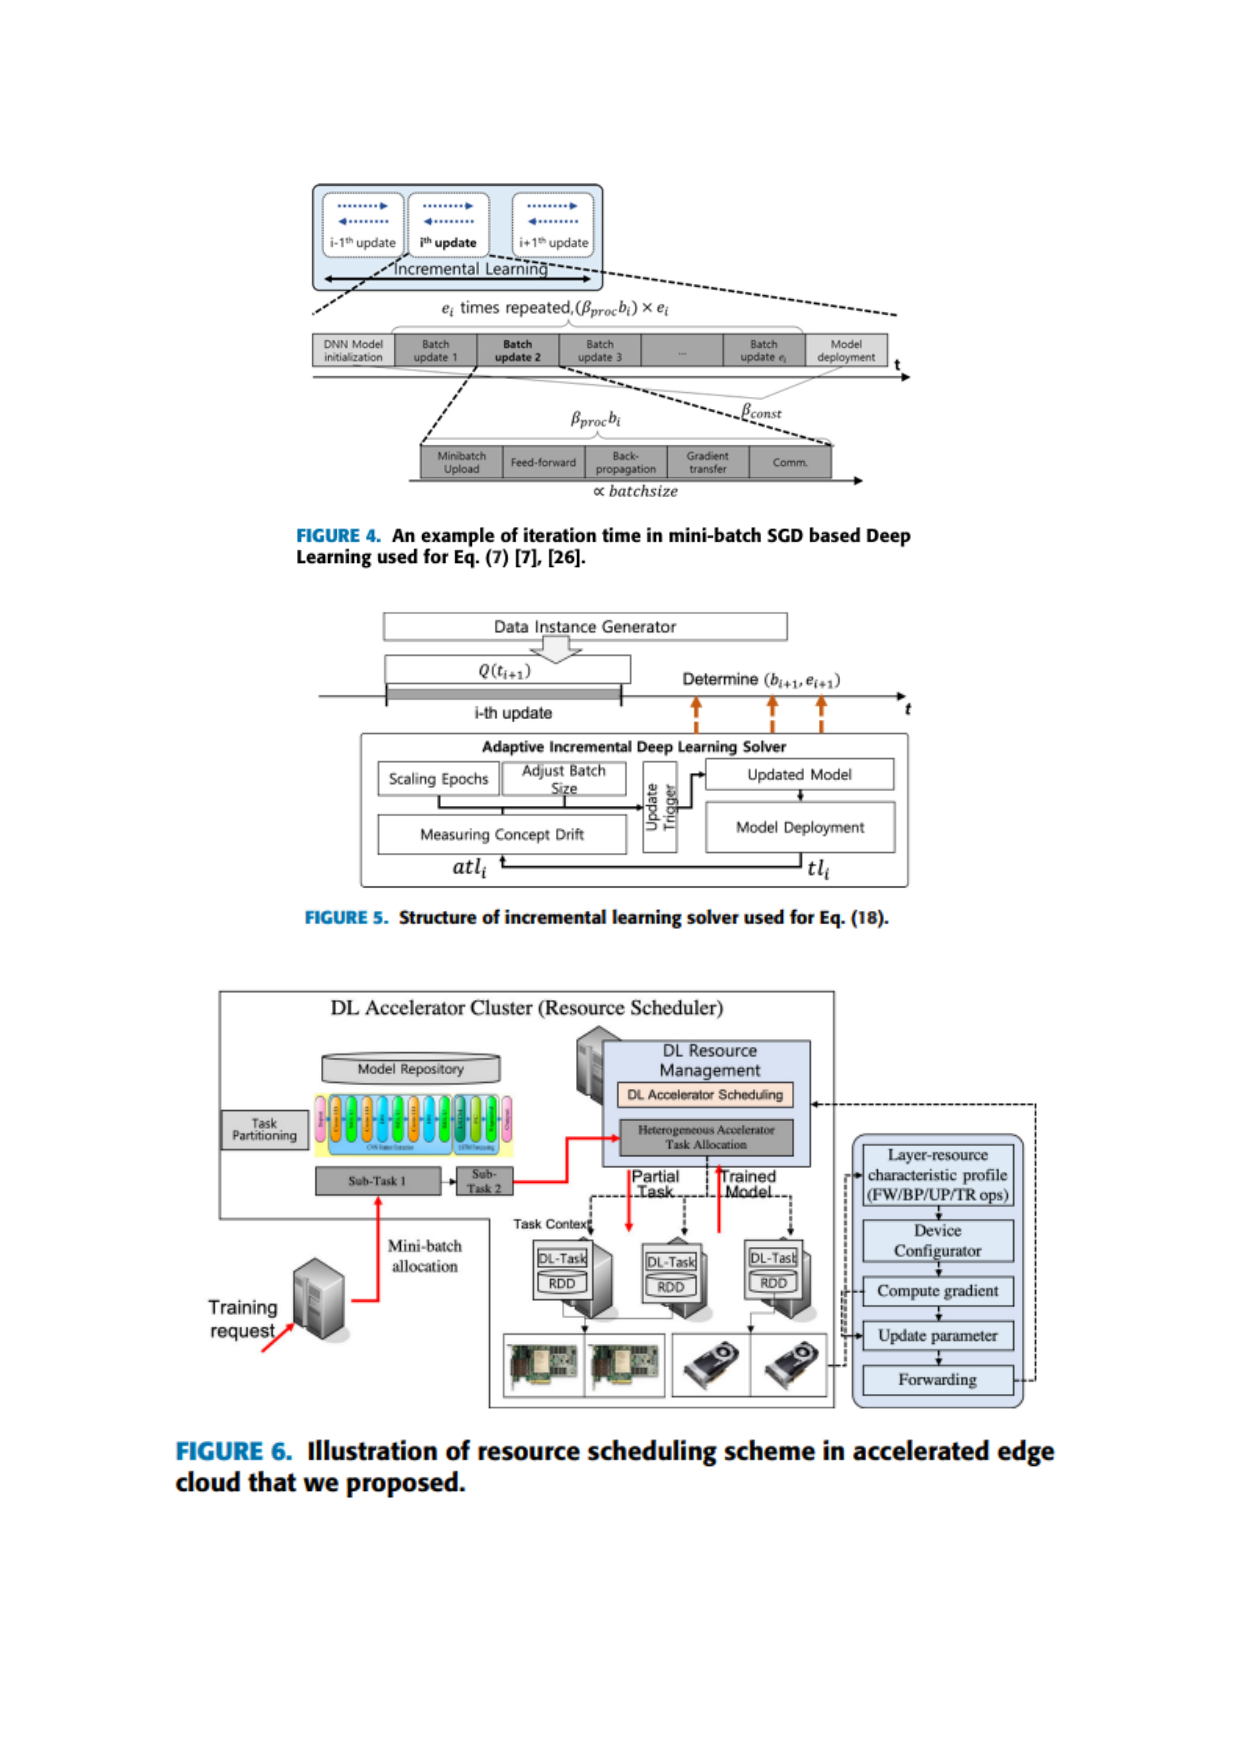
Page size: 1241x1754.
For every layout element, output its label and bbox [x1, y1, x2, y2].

picture [279, 150, 961, 586]
picture [281, 589, 959, 946]
picture [159, 949, 1082, 1515]
